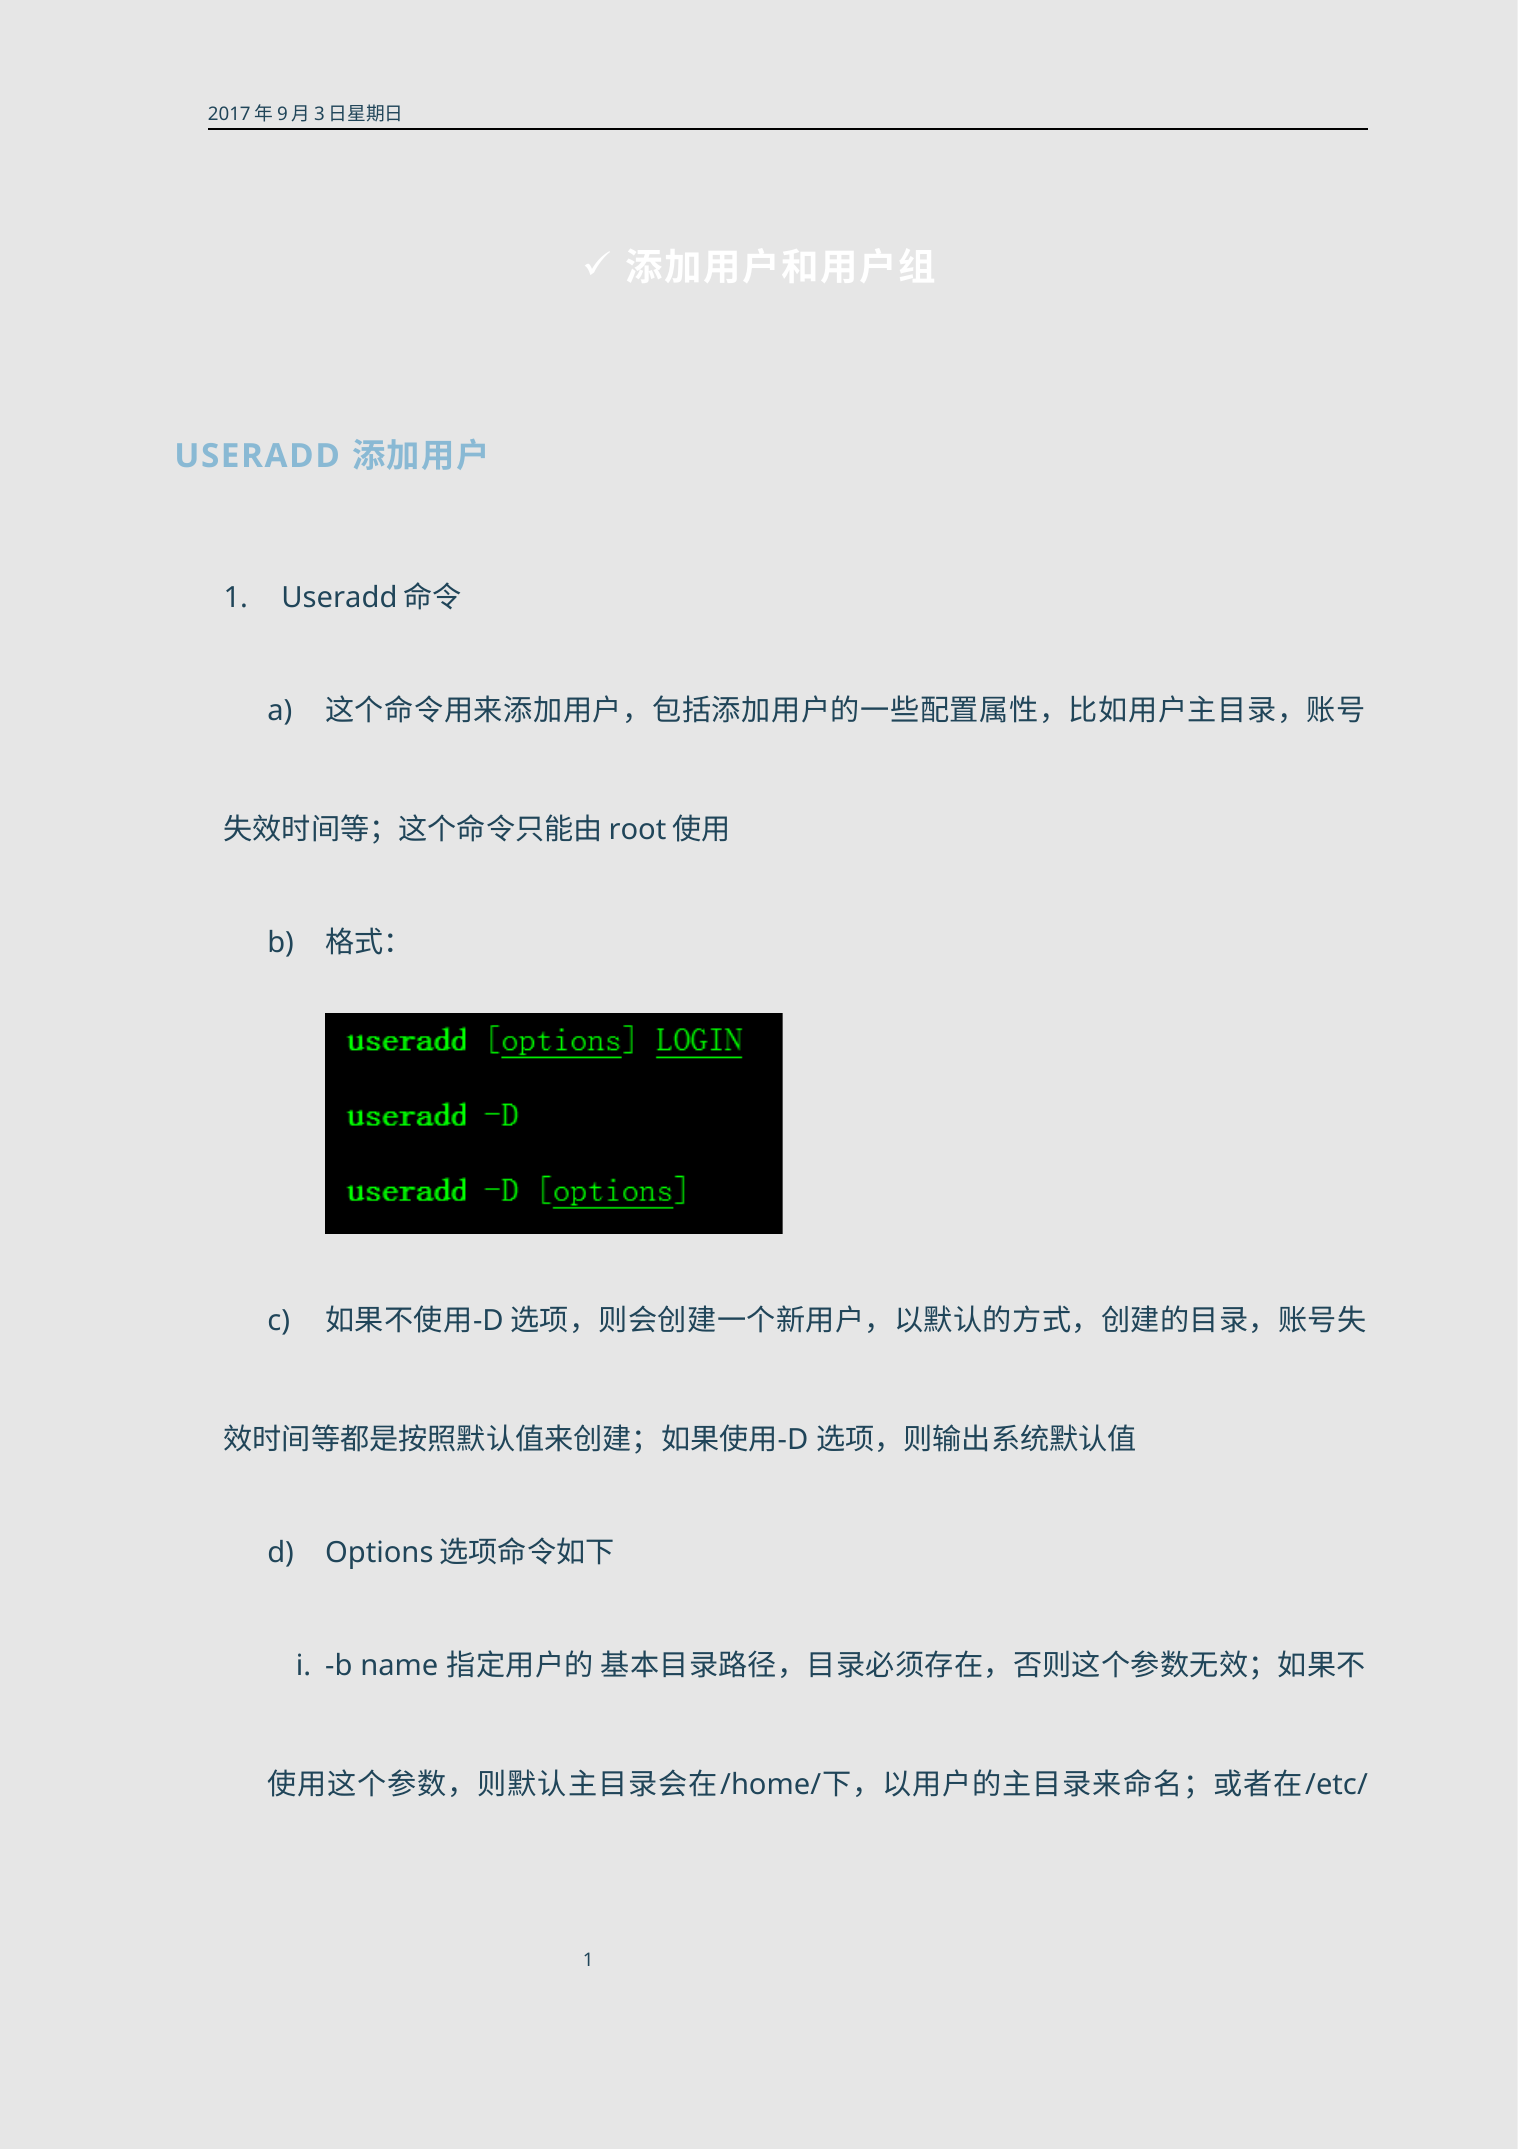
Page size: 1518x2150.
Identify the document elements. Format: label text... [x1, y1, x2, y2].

list 这个命令用来添加用户，包括添加用户的一些配置属性，比如用户主目录，账号失效时间等；这个命令只能由root使用 [223, 668, 1368, 866]
list 添加用户和用户组 [150, 224, 1368, 303]
list Options选项命令如下 [223, 1510, 1368, 1589]
subtitle Useradd 添加用户 [156, 414, 1368, 493]
list 如果不使用-D选项，则会创建一个新用户，以默认的方式，创建的目录，账号失效时间等都是按照默认值来创建；如果使用-D 选项，则输出系统默认值 [223, 1278, 1368, 1476]
picture [325, 1013, 783, 1234]
list Useradd命令 [179, 555, 1368, 634]
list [267, 1623, 1368, 1822]
list 格式： [223, 900, 1368, 979]
